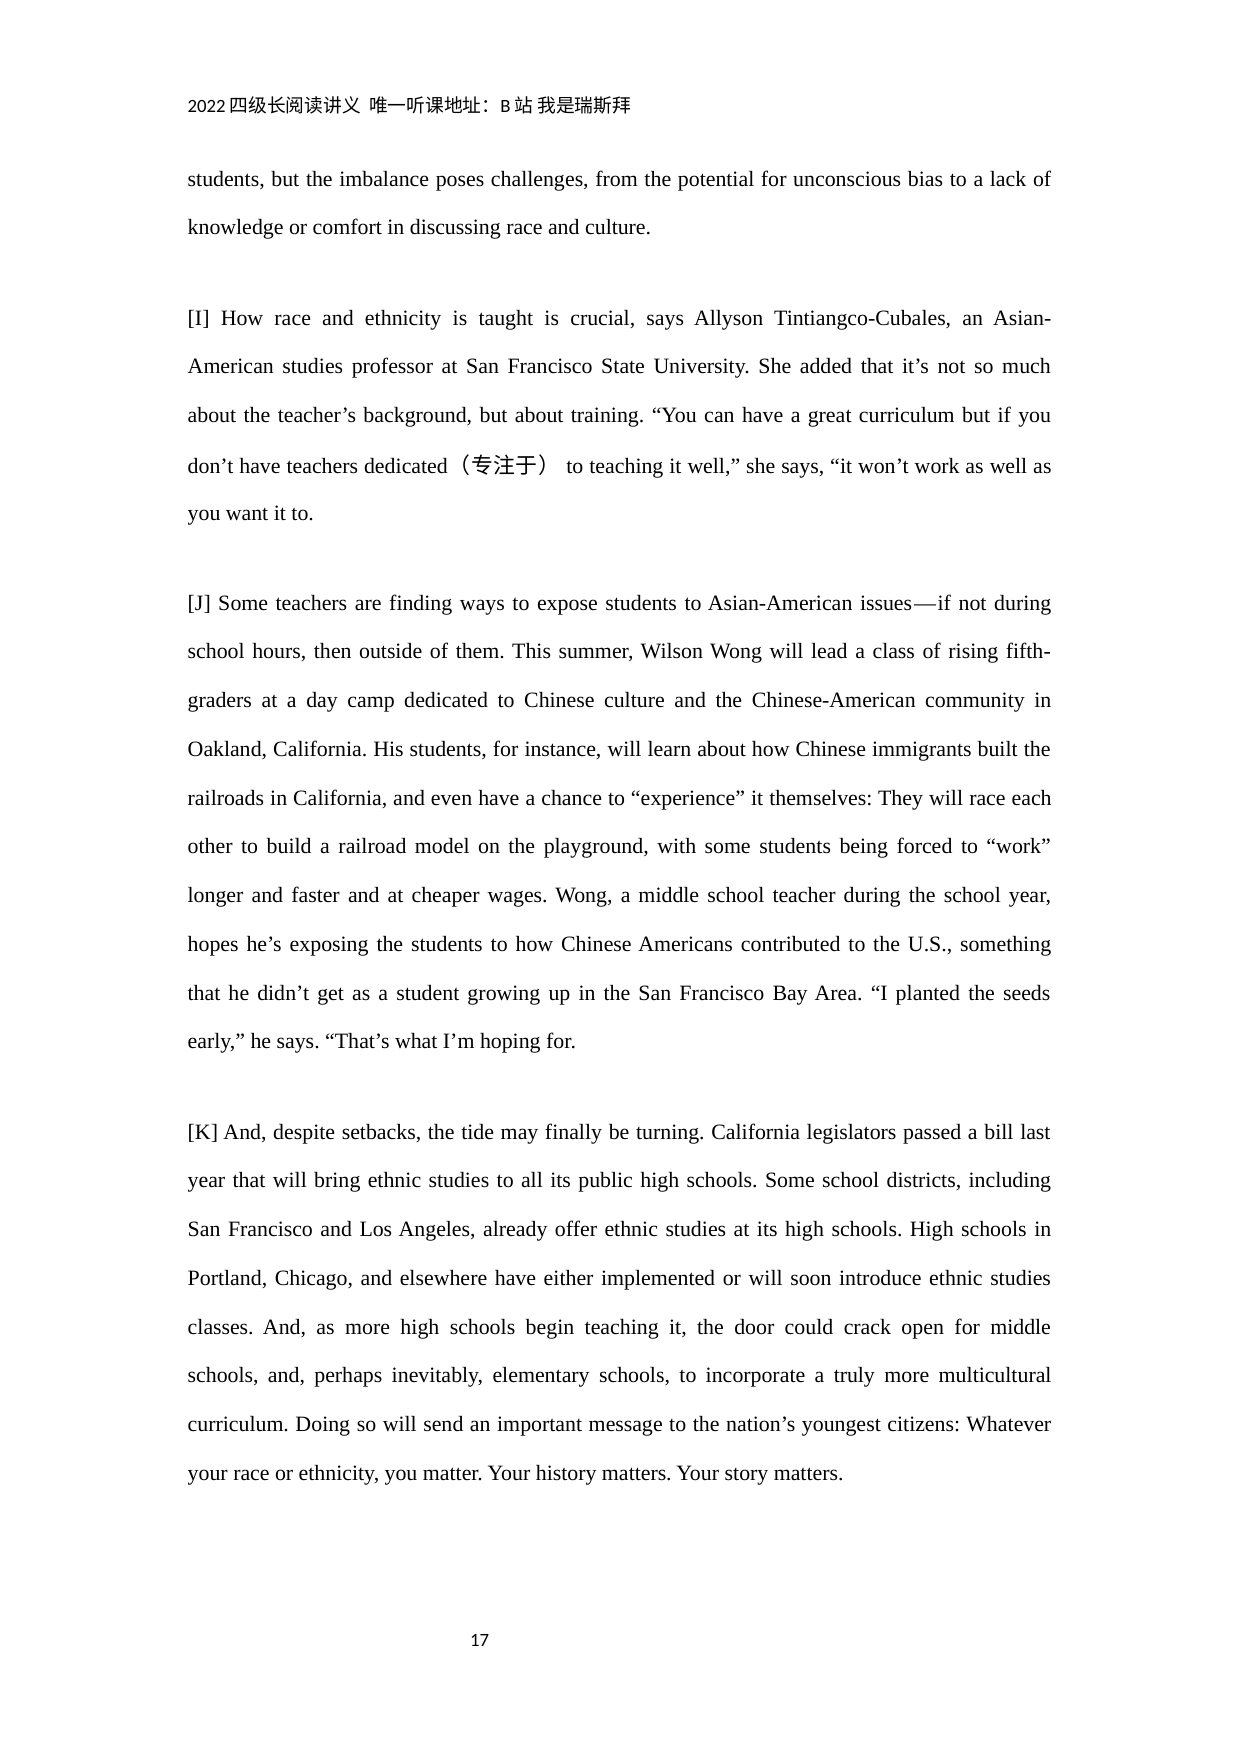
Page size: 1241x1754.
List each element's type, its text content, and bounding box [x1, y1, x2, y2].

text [187, 162, 1053, 243]
text [K] And, despite setbacks, the tide may finally be turning. California legislators passed a bill last year that will bring ethnic studies to all its public high schools. Some school districts, including San Francisco and Los Angeles, already offer ethnic studies at its high schools. High schools in Portland, Chicago, and elsewhere have either implemented or will soon introduce ethnic studies classes. And, as more high schools begin teaching it, the door could crack open for middle schools, and, perhaps inevitably, elementary schools, to incorporate a truly more multicultural curriculum. Doing so will send an important message to the nation’s youngest citizens: Whatever your race or ethnicity, you matter. Your history matters. Your story matters. [187, 1115, 1053, 1489]
text [J] Some teachers are finding ways to expose students to Asian-American issues — if not during school hours, then outside of them. This summer, Wilson Wong will lead a class of rising fifth-graders at a day camp dedicated to Chinese culture and the Chinese-American community in Oakland, California. His students, for instance, will learn about how Chinese immigrants built the railroads in California, and even have a chance to “experience” it themselves: They will race each other to build a railroad model on the playground, with some students being forced to “work” longer and faster and at cheaper wages. Wong, a middle school teacher during the school year, hopes he’s exposing the students to how Chinese Americans contributed to the U.S., something that he didn’t get as a student growing up in the San Francisco Bay Area. “I planted the seeds early,” he says. “That’s what I’m hoping for. [187, 586, 1053, 1057]
text [I] How race and ethnicity is taught is crucial, says Allyson Tintiangco-Cubales, an Asian-American studies professor at San Francisco State University. She added that it’s not so much about the teacher’s background, but about training. “You can have a great curriculum but if you don’t have teachers dedicated（专注于） to teaching it well,” she says, “it won’t work as well as you want it to. [187, 301, 1053, 528]
